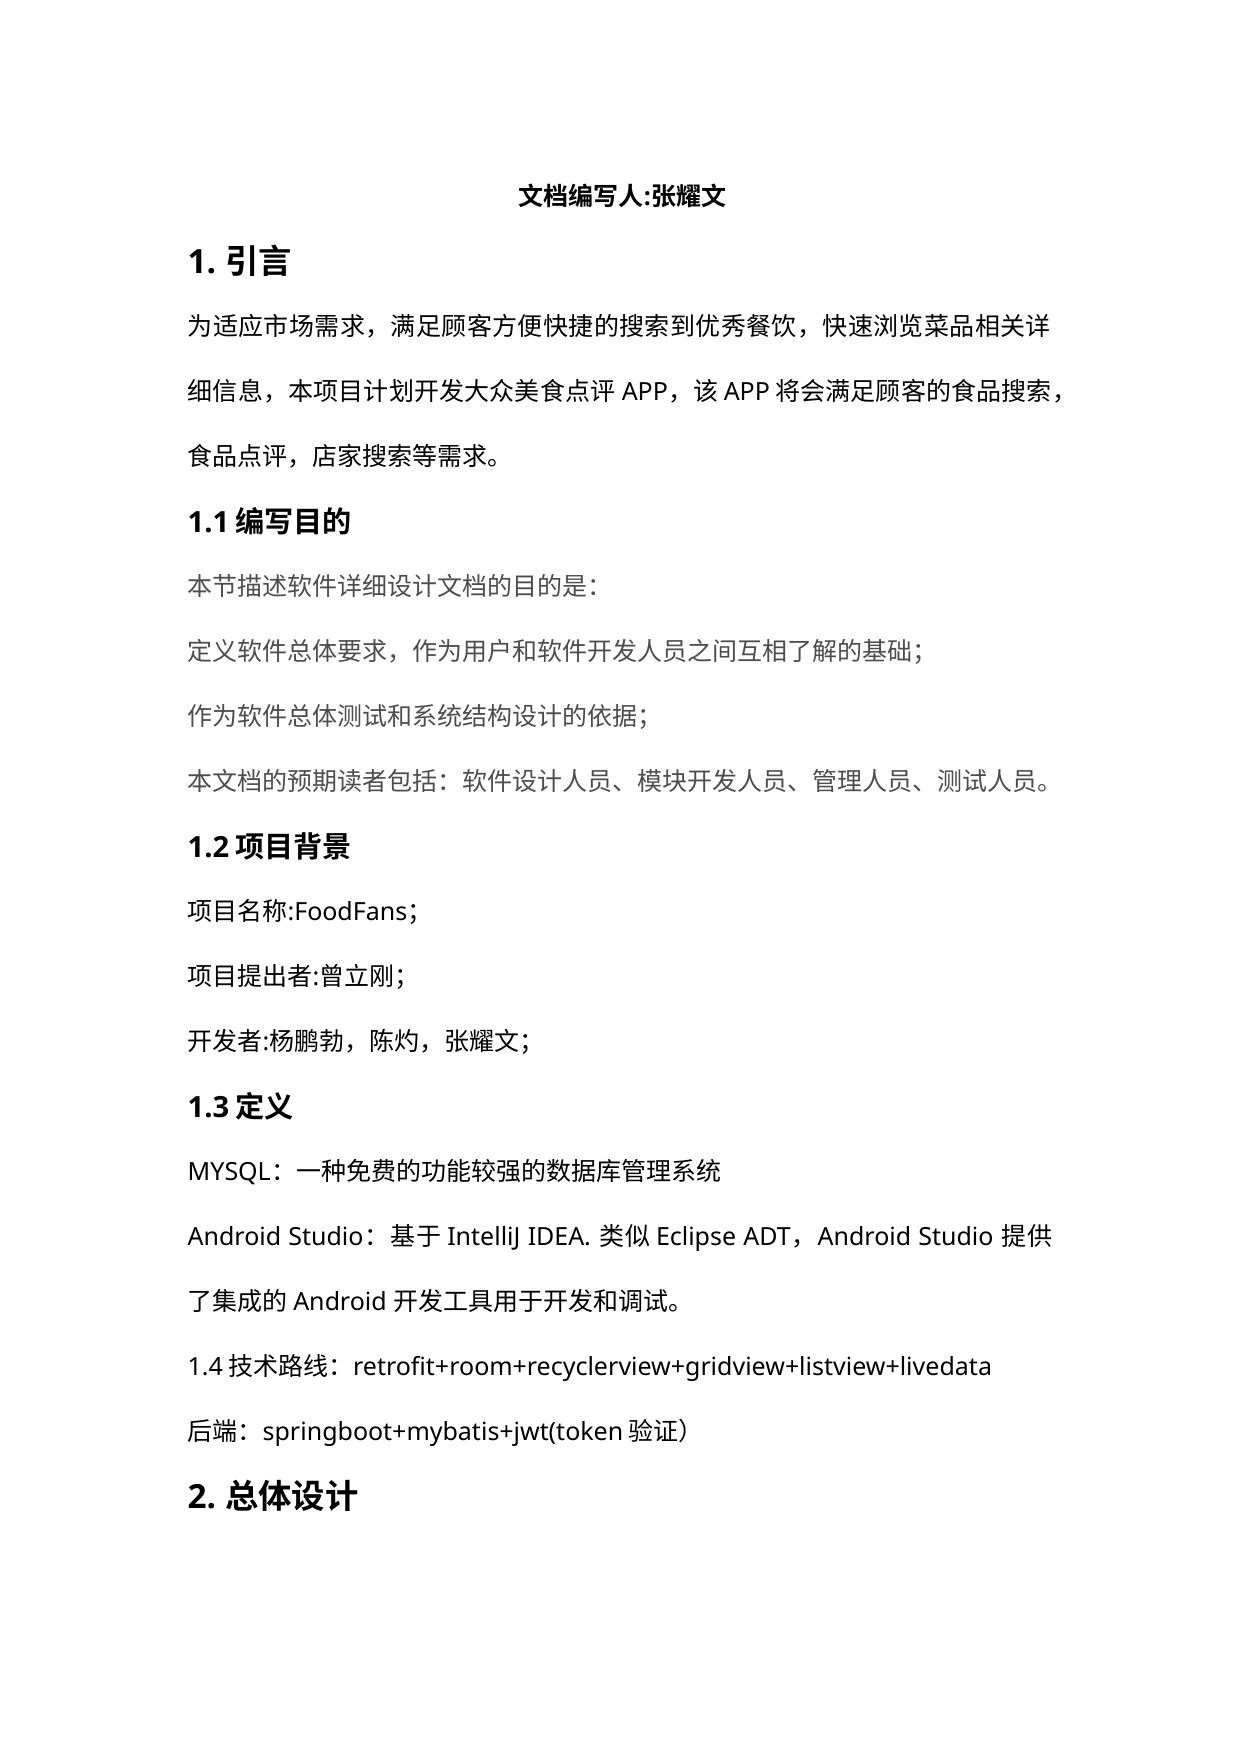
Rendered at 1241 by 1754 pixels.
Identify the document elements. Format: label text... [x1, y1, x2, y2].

list 总体设计 [187, 1462, 1053, 1527]
text 1.1编写目的 [187, 487, 1053, 552]
text MYSQL：一种免费的功能较强的数据库管理系统 [187, 1137, 1053, 1202]
text 文档编写人:张耀文 [187, 162, 1053, 227]
text 项目提出者:曾立刚； [187, 942, 1053, 1007]
text 定义软件总体要求，作为用户和软件开发人员之间互相了解的基础； [187, 617, 1053, 682]
text 项目名称:FoodFans； [187, 877, 1053, 942]
text 1.4技术路线：retrofit+room+recyclerview+gridview+listview+livedata [187, 1332, 1053, 1397]
text Android Studio：基于IntelliJ IDEA. 类似Eclipse ADT，Android Studio 提供了集成的 Android 开发工具用于开发和调试。 [187, 1202, 1053, 1332]
list 引言 [187, 227, 1053, 292]
text 本文档的预期读者包括：软件设计人员、模块开发人员、管理人员、测试人员。 [187, 747, 1053, 812]
text 1.3定义 [187, 1072, 1053, 1137]
text 1.2项目背景 [187, 812, 1053, 877]
text 后端：springboot+mybatis+jwt(token验证） [187, 1397, 1053, 1462]
text 本节描述软件详细设计文档的目的是： [187, 552, 1053, 617]
text 开发者:杨鹏勃，陈灼，张耀文； [187, 1007, 1053, 1072]
text 为适应市场需求，满足顾客方便快捷的搜索到优秀餐饮，快速浏览菜品相关详细信息，本项目计划开发大众美食点评APP，该APP将会满足顾客的食品搜索，食品点评，店家搜索等需求。 [187, 292, 1053, 487]
text 作为软件总体测试和系统结构设计的依据； [187, 682, 1053, 747]
